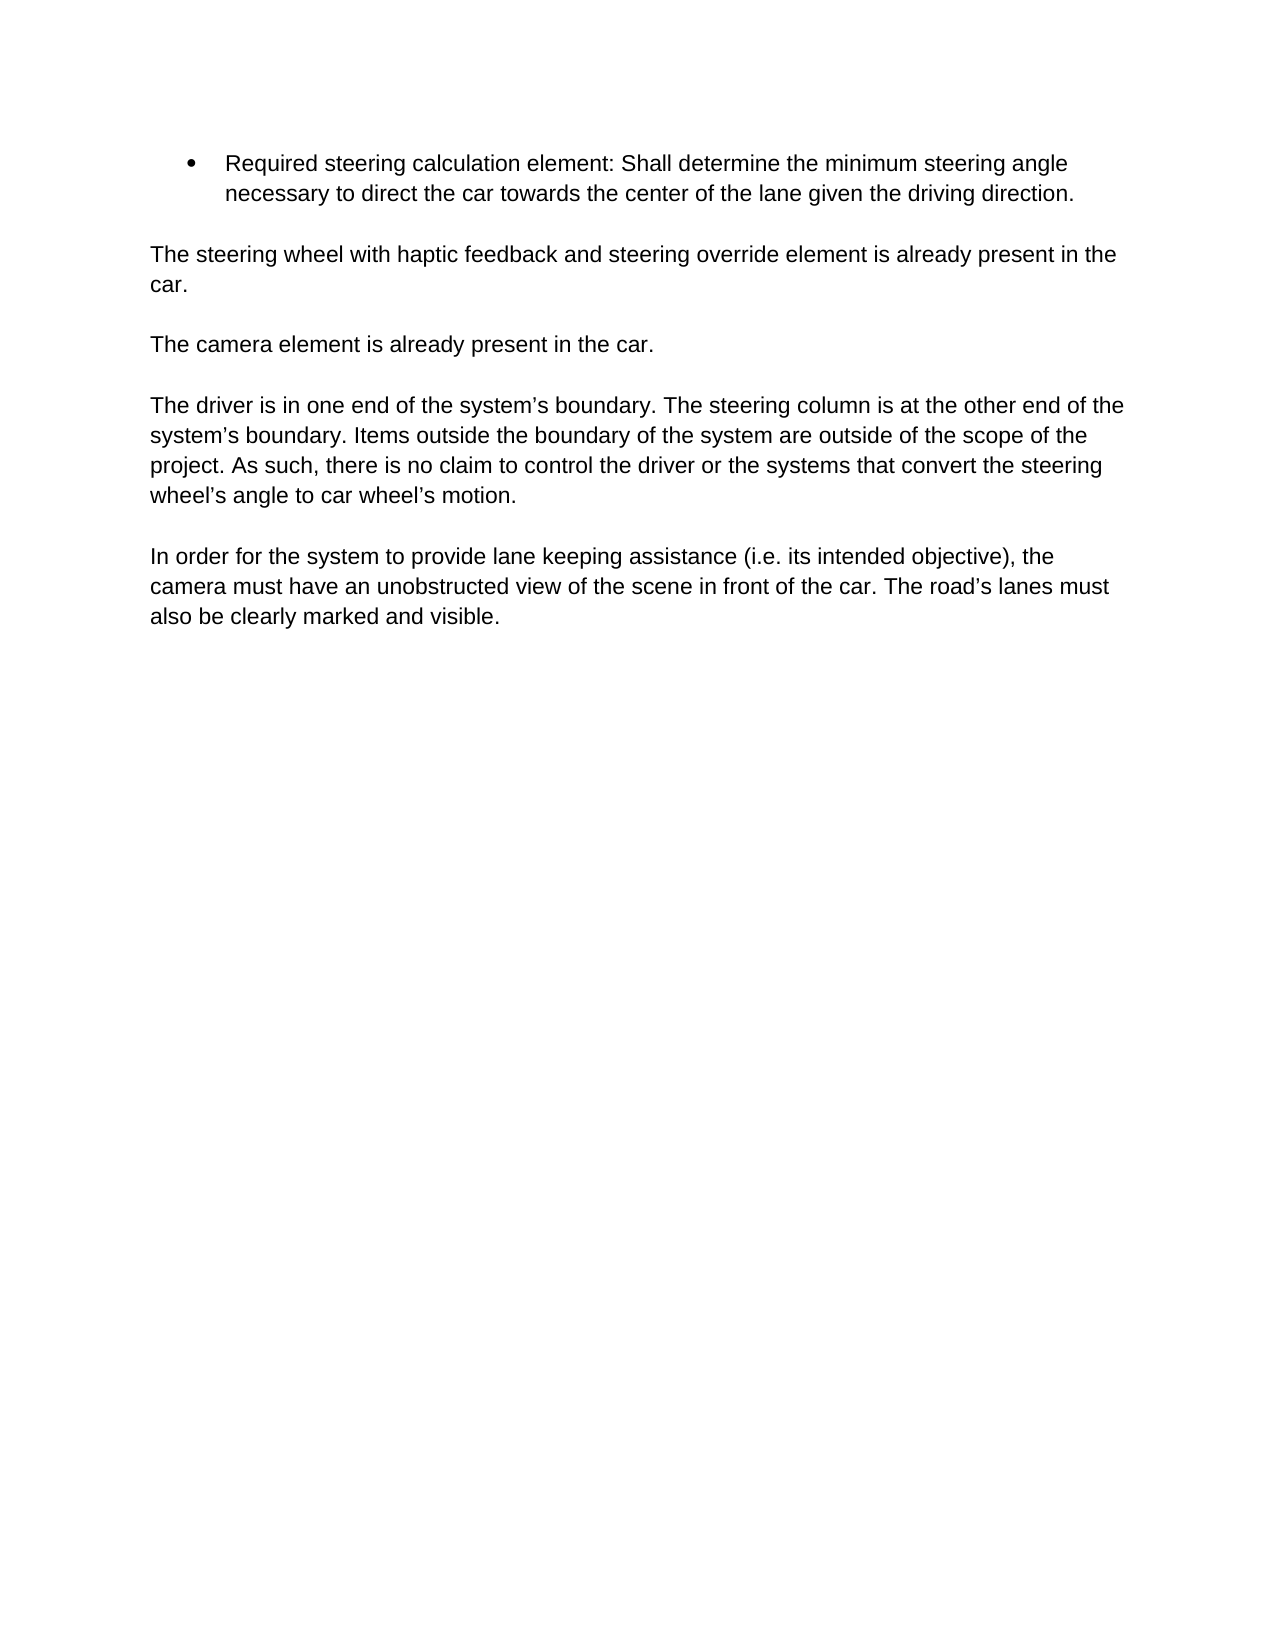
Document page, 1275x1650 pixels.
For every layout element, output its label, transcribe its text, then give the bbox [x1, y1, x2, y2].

text The driver is in one end of the system’s boundary. The steering column is at the other end of the system’s boundary. Items outside the boundary of the system are outside of the scope of the project. As such, there is no claim to control the driver or the systems that convert the steering wheel’s angle to car wheel’s motion. [150, 392, 1125, 509]
text The steering wheel with haptic feedback and steering override element is already present in the car. [150, 241, 1125, 297]
text The camera element is already present in the car. [150, 331, 1125, 358]
text In order for the system to provide lane keeping assistance (i.e. its intended objective), the camera must have an unobstructed view of the scene in front of the car. The road’s lanes must also be clearly marked and visible. [150, 543, 1125, 629]
